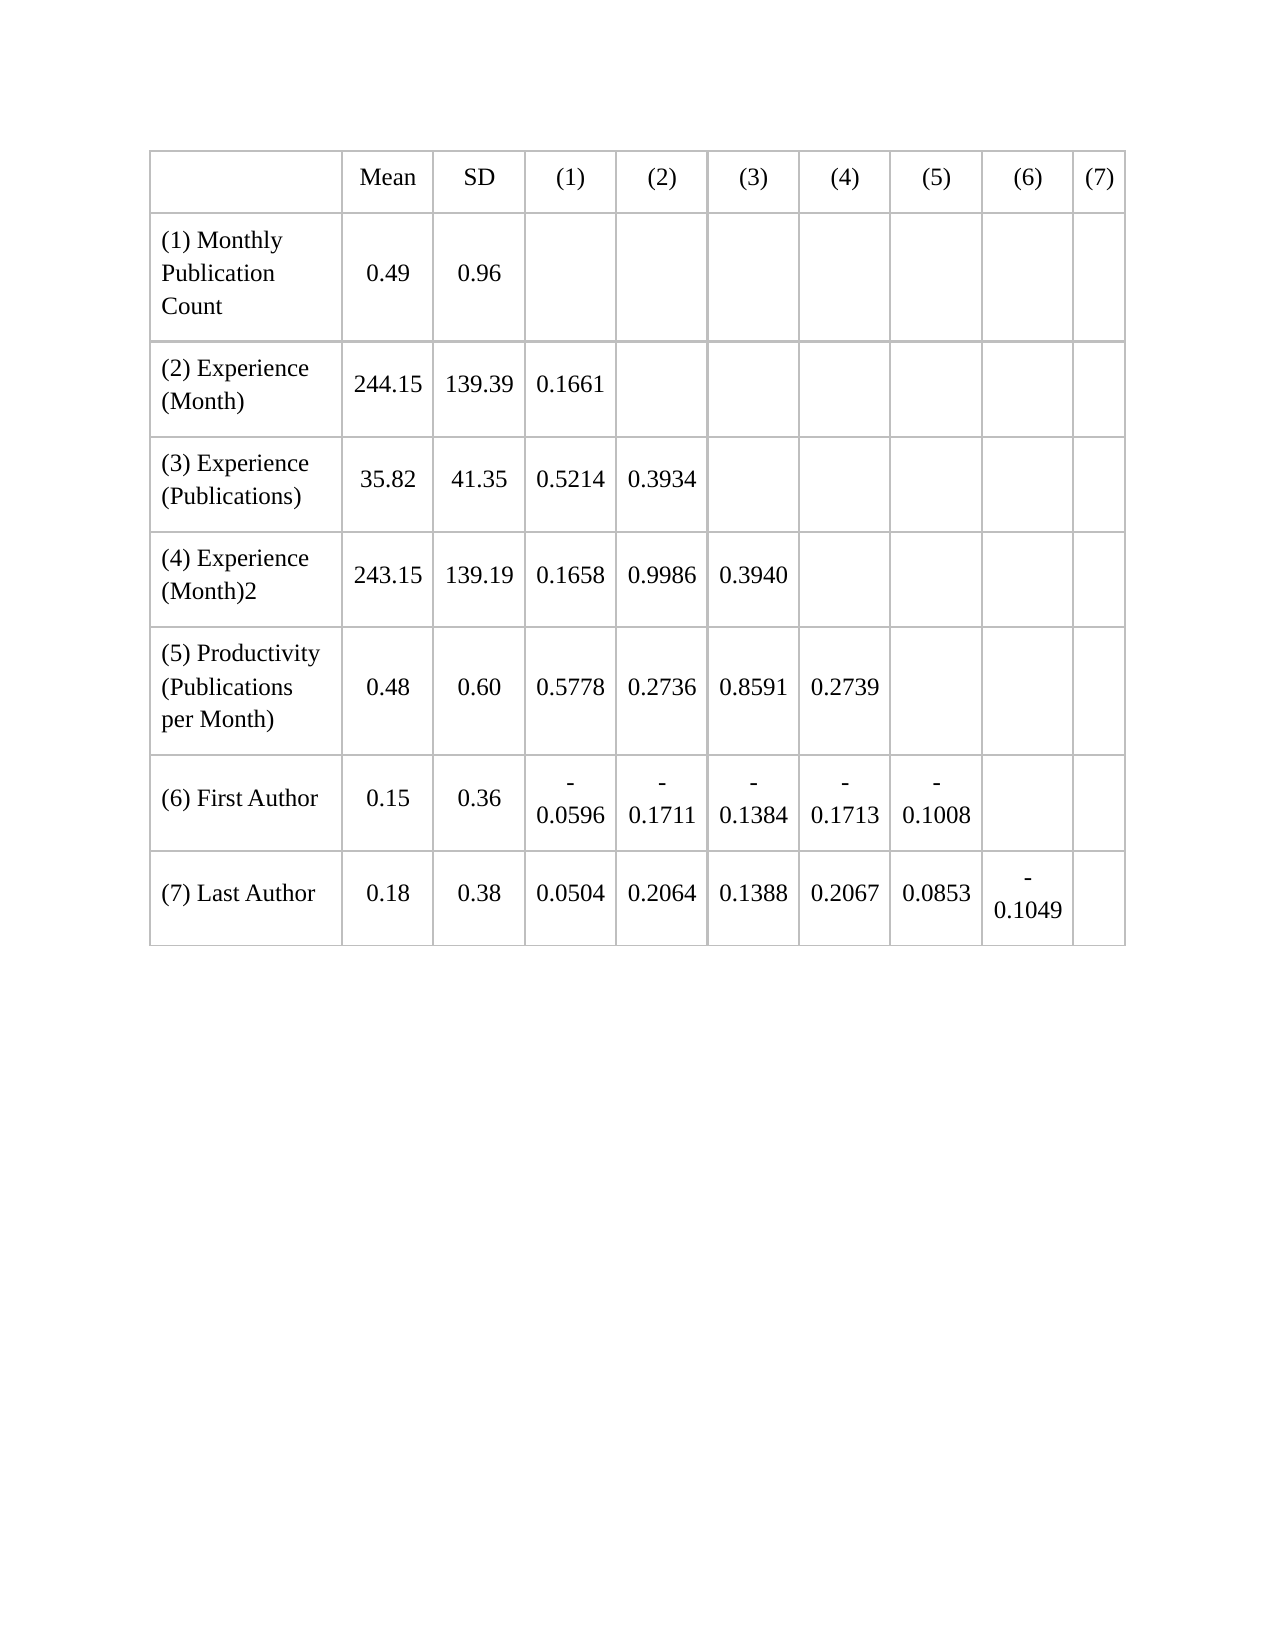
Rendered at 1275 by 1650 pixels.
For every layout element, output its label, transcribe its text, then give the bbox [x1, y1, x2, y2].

table_header (5) [891, 152, 981, 212]
table_cell 0.9986 [617, 533, 706, 626]
table_cell -0.1049 [983, 852, 1072, 945]
table_cell [617, 214, 706, 340]
table_cell [709, 214, 798, 340]
table_cell (2) Experience (Month) [151, 343, 341, 436]
table_cell [983, 438, 1072, 531]
table_cell [709, 438, 798, 531]
table_cell (1) Monthly Publication Count [151, 214, 341, 340]
table_header (6) [983, 152, 1072, 212]
table_cell 0.36 [434, 756, 524, 849]
table_cell [891, 343, 981, 436]
table_cell 0.8591 [709, 628, 798, 754]
table_cell 0.48 [343, 628, 432, 754]
table_header SD [434, 152, 524, 212]
table_header Mean [343, 152, 432, 212]
table_cell [617, 343, 706, 436]
table_cell 0.1388 [709, 852, 798, 945]
table_cell 139.19 [434, 533, 524, 626]
table_cell [800, 343, 889, 436]
table_cell 0.1658 [526, 533, 615, 626]
table_cell [1074, 628, 1124, 754]
table_cell 0.0853 [891, 852, 981, 945]
table_cell [800, 533, 889, 626]
table_header (2) [617, 152, 706, 212]
table_cell (3) Experience (Publications) [151, 438, 341, 531]
table_cell 243.15 [343, 533, 432, 626]
table_cell (5) Productivity (Publications per Month) [151, 628, 341, 754]
table_cell [891, 214, 981, 340]
table_cell 244.15 [343, 343, 432, 436]
table_cell [1074, 214, 1124, 340]
table_cell [983, 343, 1072, 436]
table_cell 0.2736 [617, 628, 706, 754]
table_header (4) [800, 152, 889, 212]
table_cell 139.39 [434, 343, 524, 436]
table_cell 0.60 [434, 628, 524, 754]
table_cell [800, 214, 889, 340]
table_cell 0.2067 [800, 852, 889, 945]
table_cell [983, 214, 1072, 340]
table_header (7) [1074, 152, 1124, 212]
table_cell 0.1661 [526, 343, 615, 436]
table_cell 0.0504 [526, 852, 615, 945]
table_cell 0.38 [434, 852, 524, 945]
table_cell [891, 533, 981, 626]
table_cell [1074, 852, 1124, 945]
table_cell [983, 533, 1072, 626]
table_cell -0.1008 [891, 756, 981, 849]
table_cell -0.1713 [800, 756, 889, 849]
table_header [151, 152, 341, 212]
table_cell [983, 628, 1072, 754]
table_cell [709, 343, 798, 436]
table_cell [1074, 343, 1124, 436]
table_cell 41.35 [434, 438, 524, 531]
table_cell [1074, 438, 1124, 531]
table_cell 0.15 [343, 756, 432, 849]
table_cell 0.18 [343, 852, 432, 945]
table_cell [983, 756, 1072, 849]
table_cell [800, 438, 889, 531]
table_cell 0.5778 [526, 628, 615, 754]
table_cell [891, 628, 981, 754]
table_cell 0.3934 [617, 438, 706, 531]
table_cell (7) Last Author [151, 852, 341, 945]
table_cell 0.96 [434, 214, 524, 340]
table_cell 0.3940 [709, 533, 798, 626]
table_cell 0.49 [343, 214, 432, 340]
table_cell [891, 438, 981, 531]
table_cell (4) Experience (Month)2 [151, 533, 341, 626]
table_cell [1074, 756, 1124, 849]
table_cell [526, 214, 615, 340]
table_cell -0.0596 [526, 756, 615, 849]
table_cell (6) First Author [151, 756, 341, 849]
table_header (1) [526, 152, 615, 212]
table_cell [1074, 533, 1124, 626]
table_cell 0.2064 [617, 852, 706, 945]
table_cell 0.2739 [800, 628, 889, 754]
table_cell 35.82 [343, 438, 432, 531]
table_cell -0.1384 [709, 756, 798, 849]
table_header (3) [709, 152, 798, 212]
table_cell -0.1711 [617, 756, 706, 849]
table_cell 0.5214 [526, 438, 615, 531]
